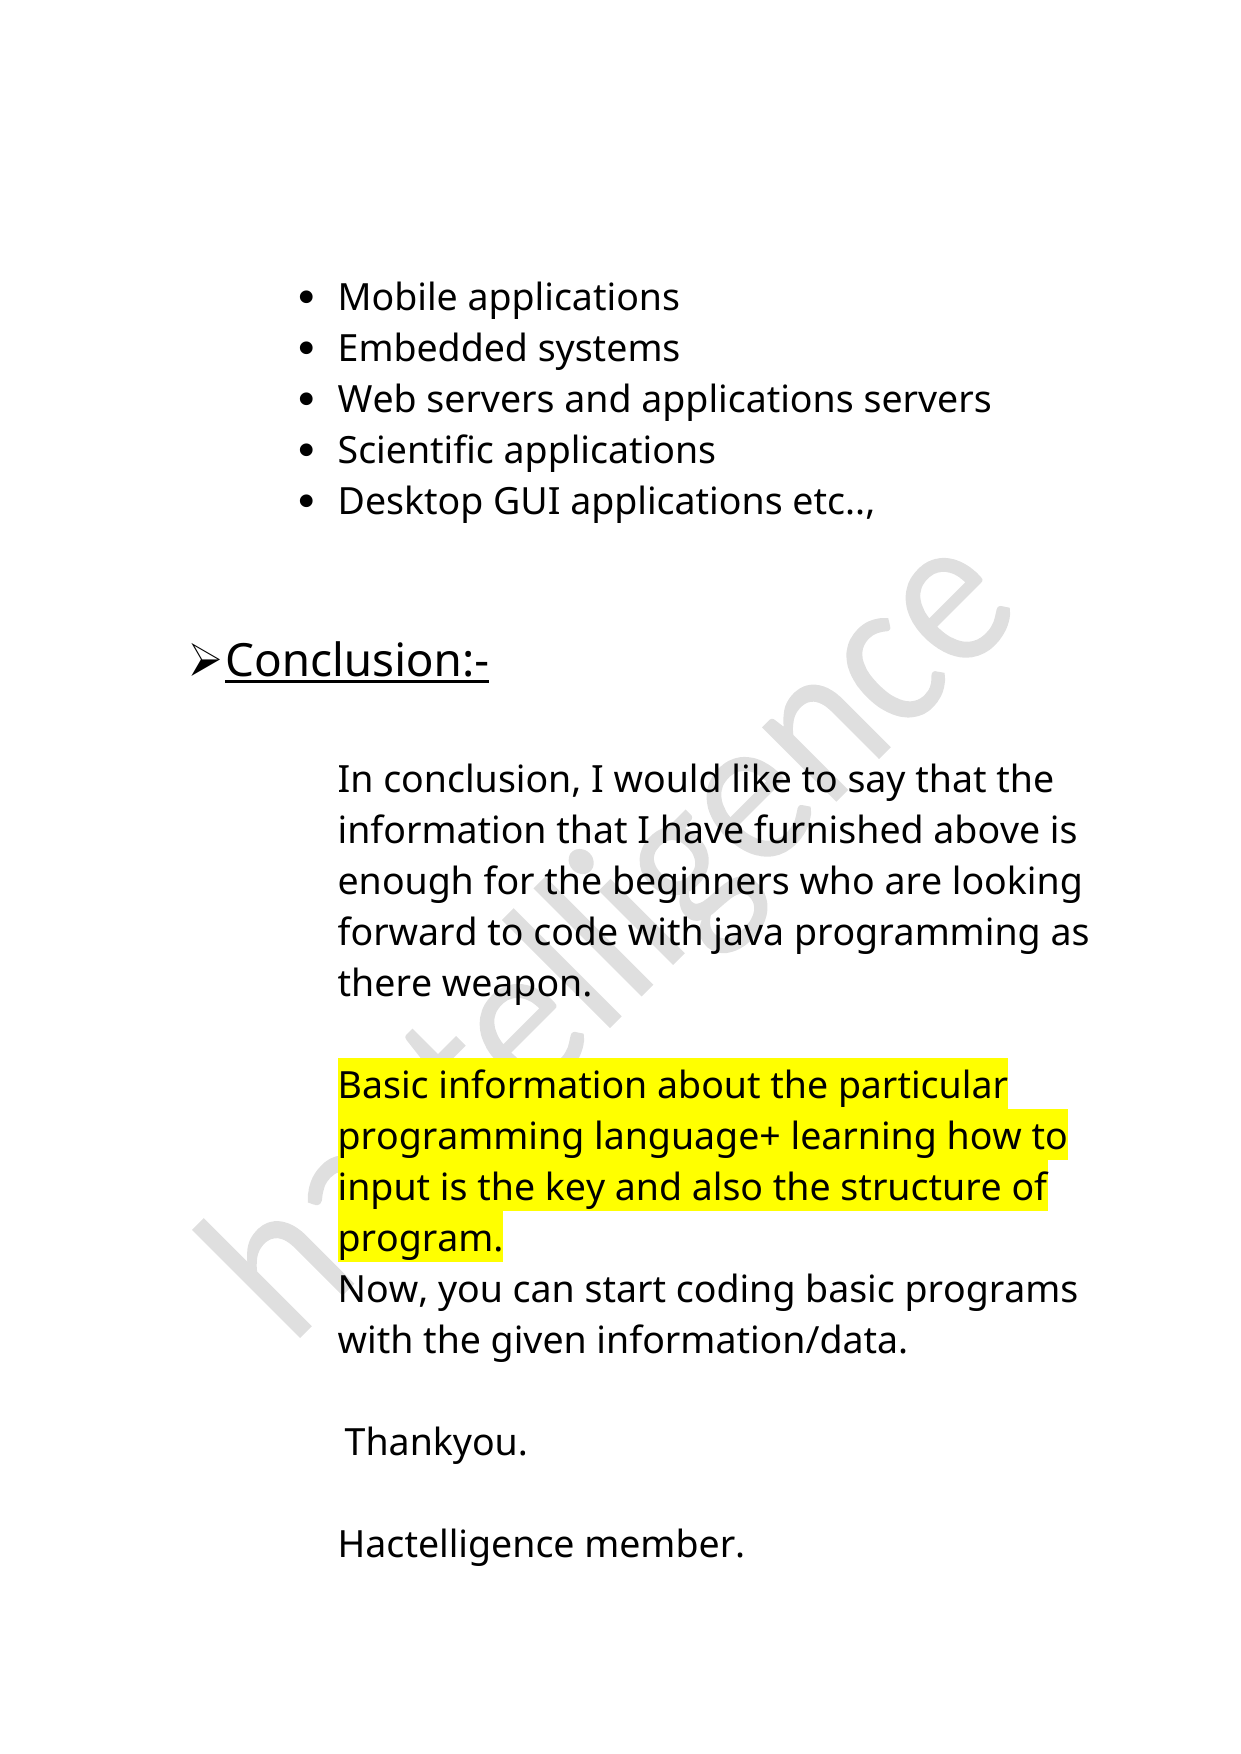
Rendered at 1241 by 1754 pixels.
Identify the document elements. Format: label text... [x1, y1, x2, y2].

text Hactelligence member. [337, 1518, 1090, 1569]
list Mobile applications [300, 270, 1090, 321]
text Thankyou. [150, 1416, 1090, 1467]
text Now, you can start coding basic programs with the given information/data. [337, 1262, 1090, 1364]
text In conclusion, I would like to say that the information that I have furnished above is enough for the beginners who are looking forward to code with java programming as there weapon. [337, 752, 1090, 1007]
list Web servers and applications servers [300, 372, 1090, 423]
list Conclusion:- [187, 627, 1090, 689]
text Basic information about the particular programming language+ learning how to input is the key and also the structure of program. [503, 1058, 1090, 1262]
list Embedded systems [300, 321, 1090, 372]
list Scientific applications [300, 423, 1090, 474]
list Desktop GUI applications etc.., [300, 474, 1090, 525]
